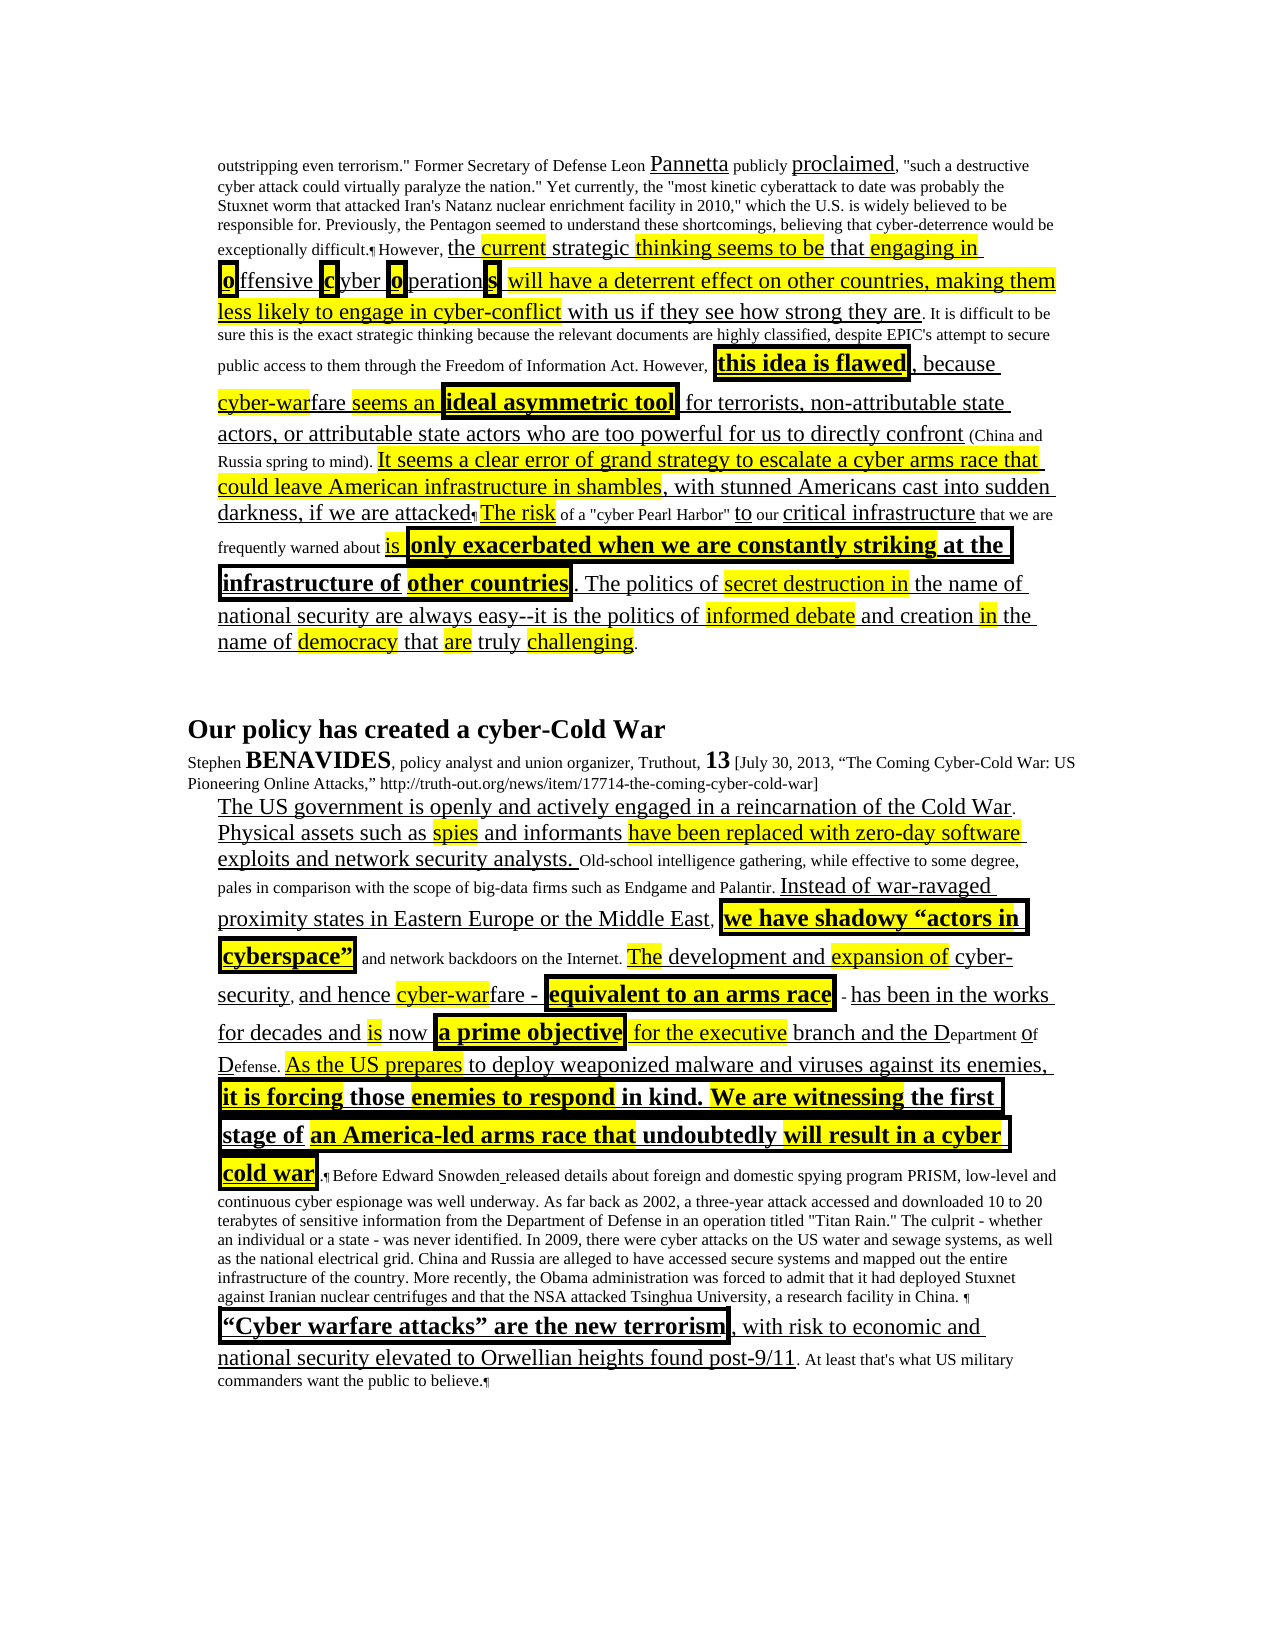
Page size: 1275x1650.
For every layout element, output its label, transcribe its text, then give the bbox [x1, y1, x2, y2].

text Stephen BENAVIDES, policy analyst and union organizer, Truthout, 13 [July 30, 2013, “The Coming Cyber-Cold War: US Pioneering Online Attacks,” http://truth-out.org/news/item/17714-the-coming-cyber-cold-war] [187, 745, 1087, 793]
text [217, 150, 1057, 654]
text The US government is openly and actively engaged in a reincarnation of the Cold War. Physical assets such as spies and informants have been replaced with zero-day software exploits and network security analysts. Old-school intelligence gathering, while effective to some degree, pales in comparison with the scope of big-data firms such as Endgame and Palantir. Instead of war-ravaged proximity states in Eastern Europe or the Middle East, we have shadowy “actors in cyberspace” and network backdoors on the Internet. The development and expansion of cyber-security, and hence cyber-warfare - equivalent to an arms race - has been in the works for decades and is now a prime objective for the executive branch and the Department of Defense. As the US prepares to deploy weaponized malware and viruses against its enemies, it is forcing those enemies to respond in kind. We are witnessing the first stage of an America-led arms race that undoubtedly will result in a cyber cold war.¶ Before Edward Snowden released details about foreign and domestic spying program PRISM, low-level and continuous cyber espionage was well underway. As far back as 2002, a three-year attack accessed and downloaded 10 to 20 terabytes of sensitive information from the Department of Defense in an operation titled "Titan Rain." The culprit - whether an individual or a state - was never identified. In 2009, there were cyber attacks on the US water and sewage systems, as well as the national electrical grid. China and Russia are alleged to have accessed secure systems and mapped out the entire infrastructure of the country. More recently, the Obama administration was forced to admit that it had deployed Stuxnet against Iranian nuclear centrifuges and that the NSA attacked Tsinghua University, a research facility in China. ¶ “Cyber warfare attacks” are the new terrorism, with risk to economic and national security elevated to Orwellian heights found post-9/11. At least that's what US military commanders want the public to believe.¶ [217, 793, 1057, 1390]
subtitle Our policy has created a cyber-Cold War [187, 714, 1087, 745]
